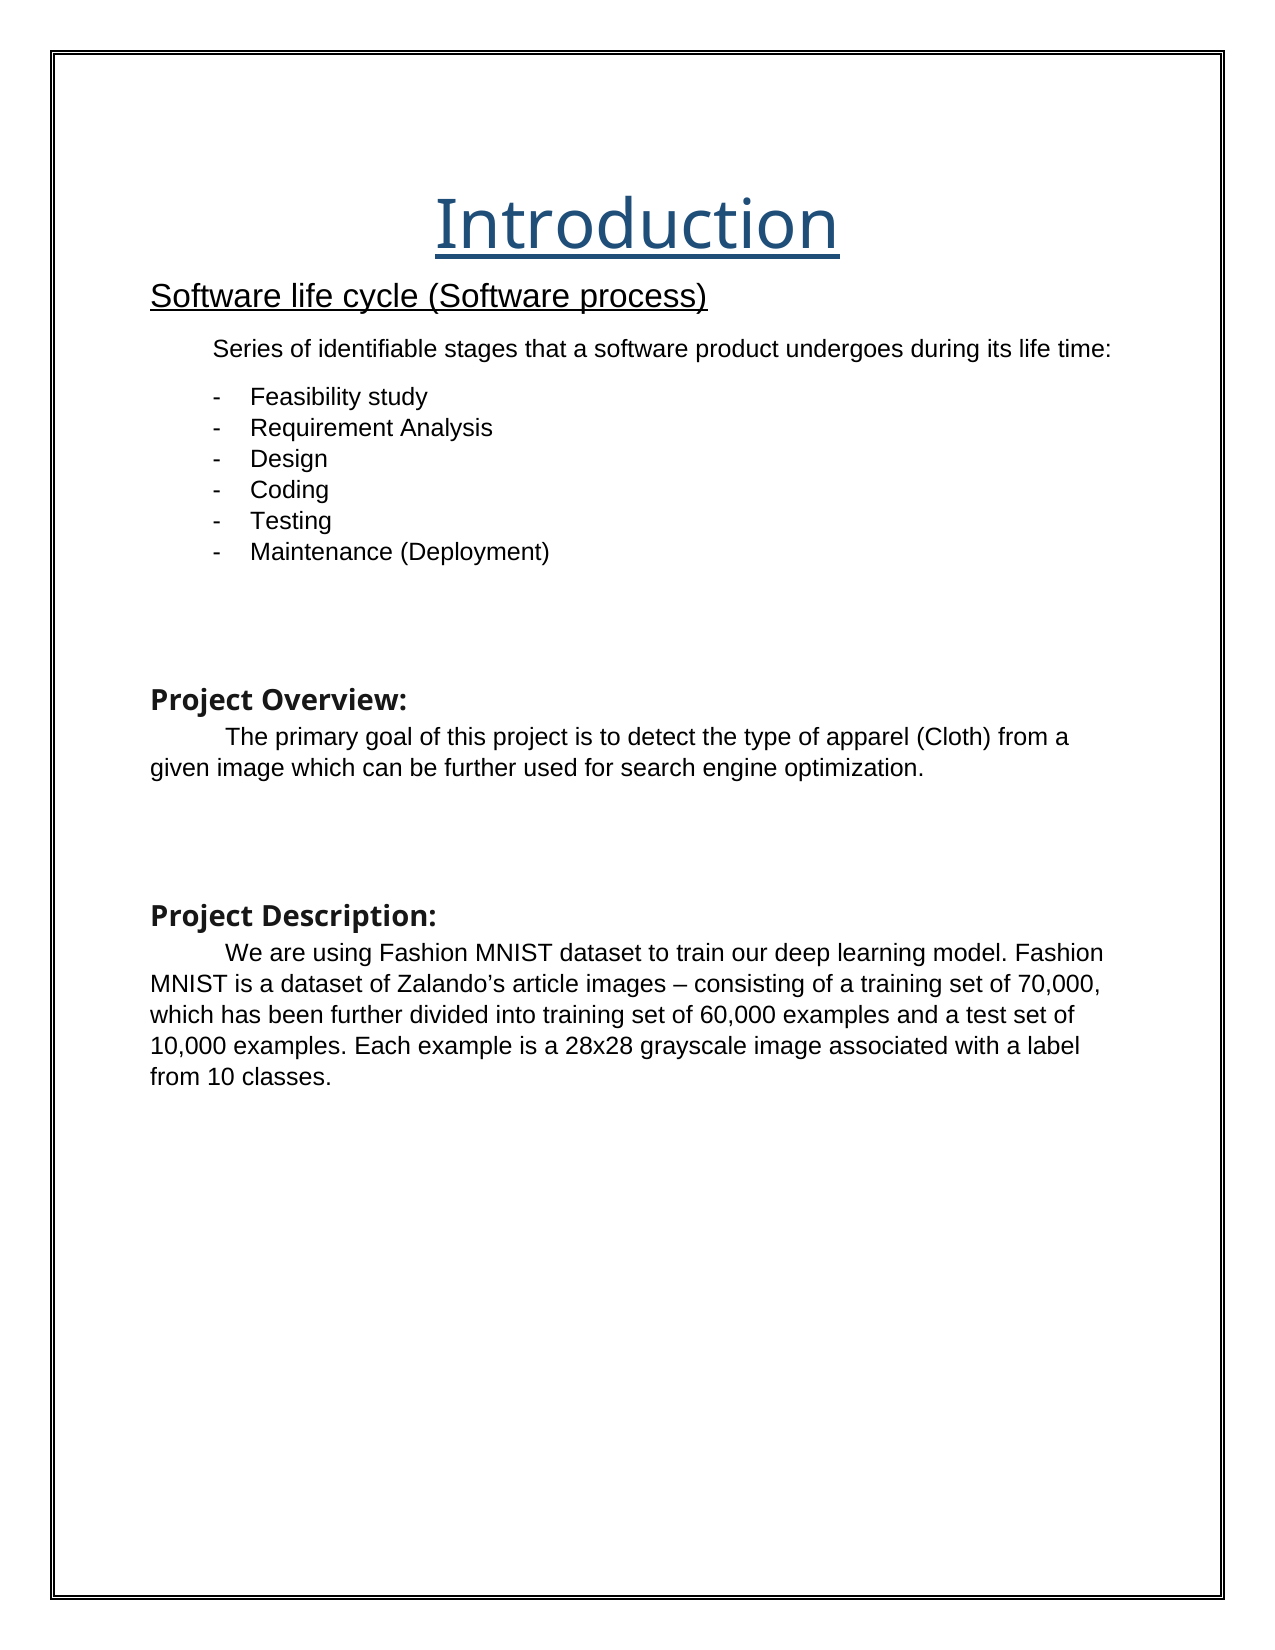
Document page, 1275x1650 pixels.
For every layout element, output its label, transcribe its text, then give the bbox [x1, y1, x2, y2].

list Requirement Analysis [212, 413, 1125, 442]
text Series of identifiable stages that a software product undergoes during its life time: [150, 334, 1125, 363]
list Feasibility study [212, 382, 1125, 411]
text The primary goal of this project is to detect the type of apparel (Cloth) from a given image which can be further used for search engine optimization. [150, 722, 1125, 782]
list Design [212, 444, 1125, 473]
text We are using Fashion MNIST dataset to train our deep learning model. Fashion MNIST is a dataset of Zalando’s article images – consisting of a training set of 70,000, which has been further divided into training set of 60,000 examples and a test set of 10,000 examples. Each example is a 28x28 grayscale image associated with a label from 10 classes. [150, 938, 1125, 1091]
subtitle Introduction [150, 175, 1125, 269]
text Software life cycle (Software process) [150, 276, 1125, 314]
list Coding [212, 475, 1125, 504]
list Testing [212, 506, 1125, 535]
list Maintenance (Deployment) [212, 537, 1125, 566]
subtitle Project Description: [150, 895, 1125, 935]
subtitle Project Overview: [150, 679, 1125, 719]
